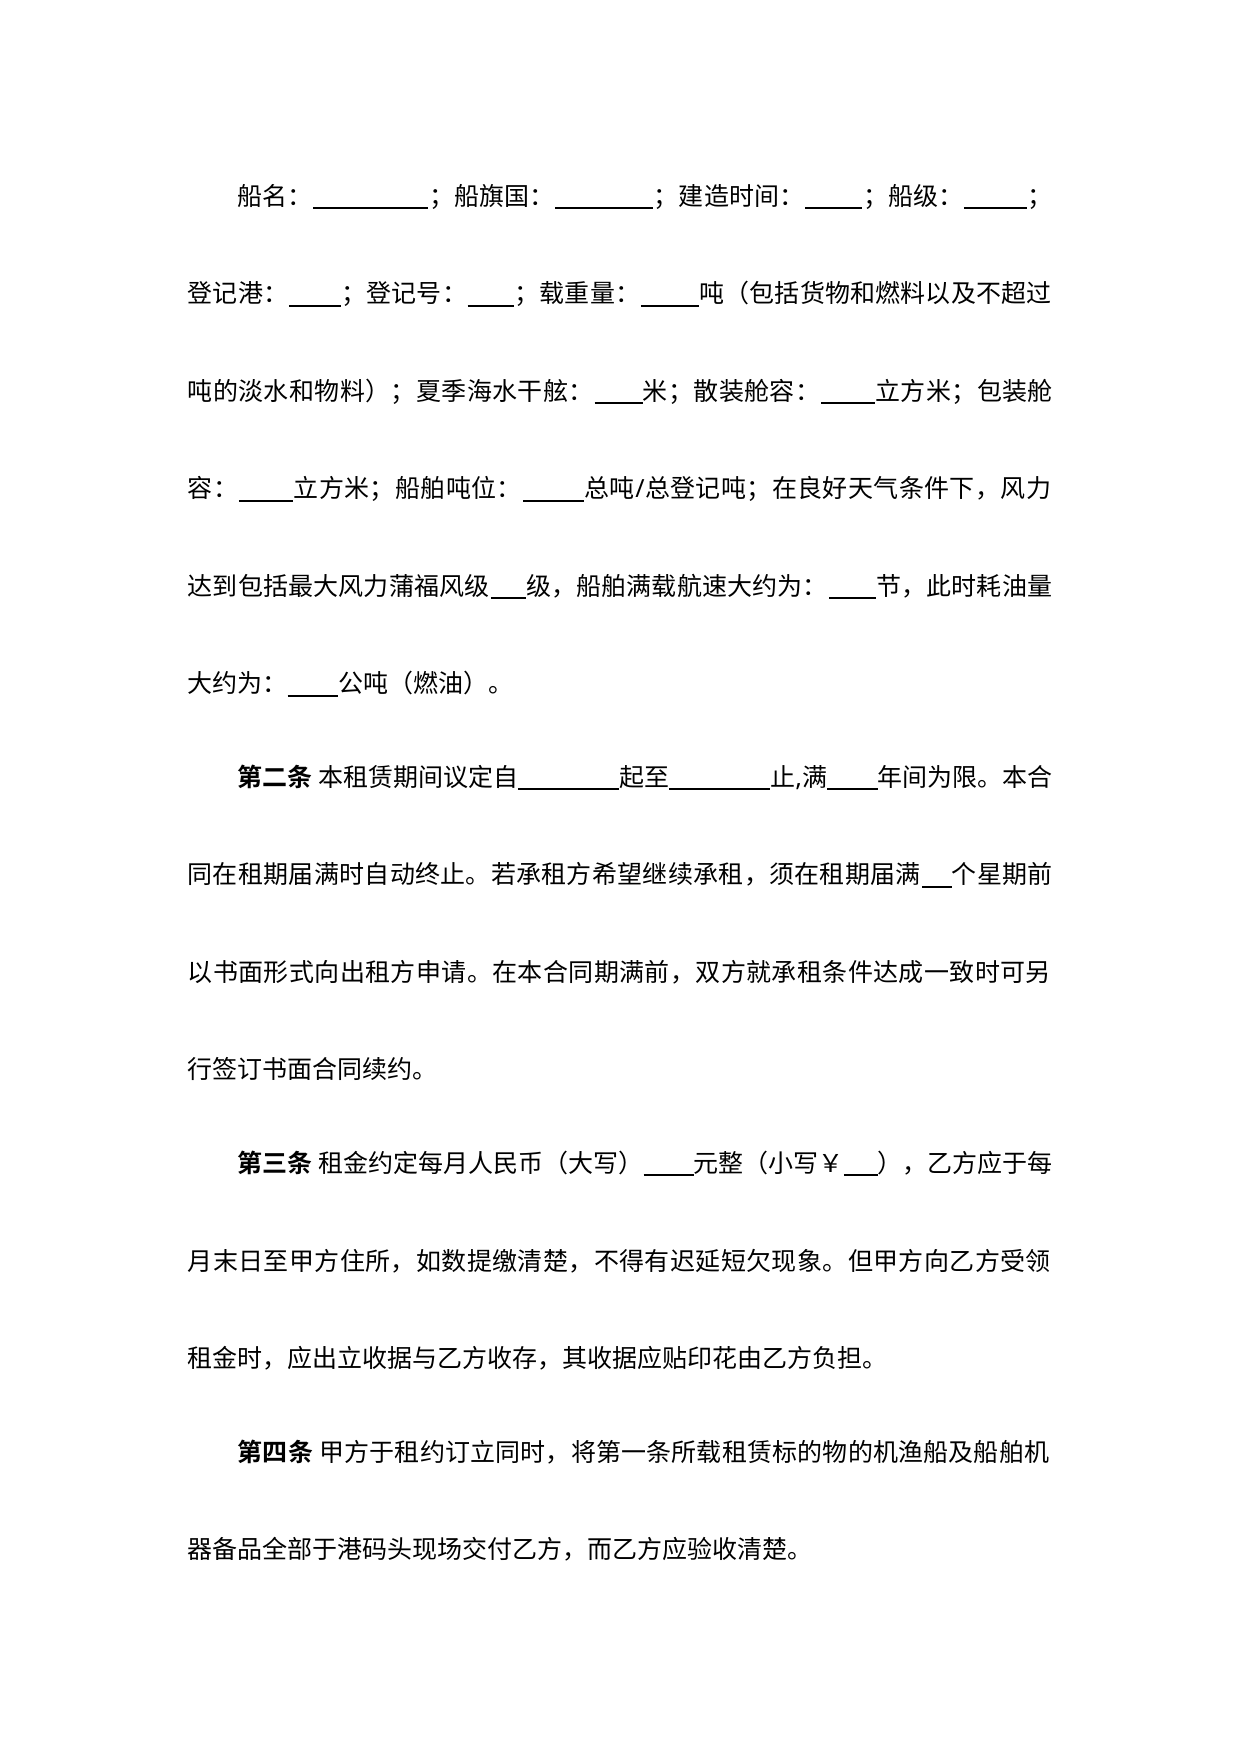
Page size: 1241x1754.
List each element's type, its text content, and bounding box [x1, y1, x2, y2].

text 第二条 本租赁期间议定自 起至 止,满 年间为限。本合同在租期届满时自动终止。若承租方希望继续承租，须在租期届满 个星期前以书面形式向出租方申请。在本合同期满前，双方就承租条件达成一致时可另行签订书面合同续约。 [187, 743, 1053, 1101]
text 第四条 甲方于租约订立同时，将第一条所载租赁标的物的机渔船及船舶机器备品全部于港码头现场交付乙方，而乙方应验收清楚。 [187, 1418, 1053, 1580]
text 第三条 租金约定每月人民币（大写） 元整（小写￥ ），乙方应于每月末日至甲方住所，如数提缴清楚，不得有迟延短欠现象。但甲方向乙方受领租金时，应出立收据与乙方收存，其收据应贴印花由乙方负担。 [187, 1129, 1053, 1389]
text 船名： ；船旗国： ；建造时间： ；船级： ；登记港： ；登记号： ；载重量： 吨（包括货物和燃料以及不超过 吨的淡水和物料）；夏季海水干舷： 米；散装舱容： 立方米；包装舱容： 立方米；船舶吨位： 总吨/总登记吨；在良好天气条件下，风力达到包括最大风力蒲福风级 级，船舶满载航速大约为： 节，此时耗油量大约为： 公吨（燃油）。 [187, 162, 1053, 714]
